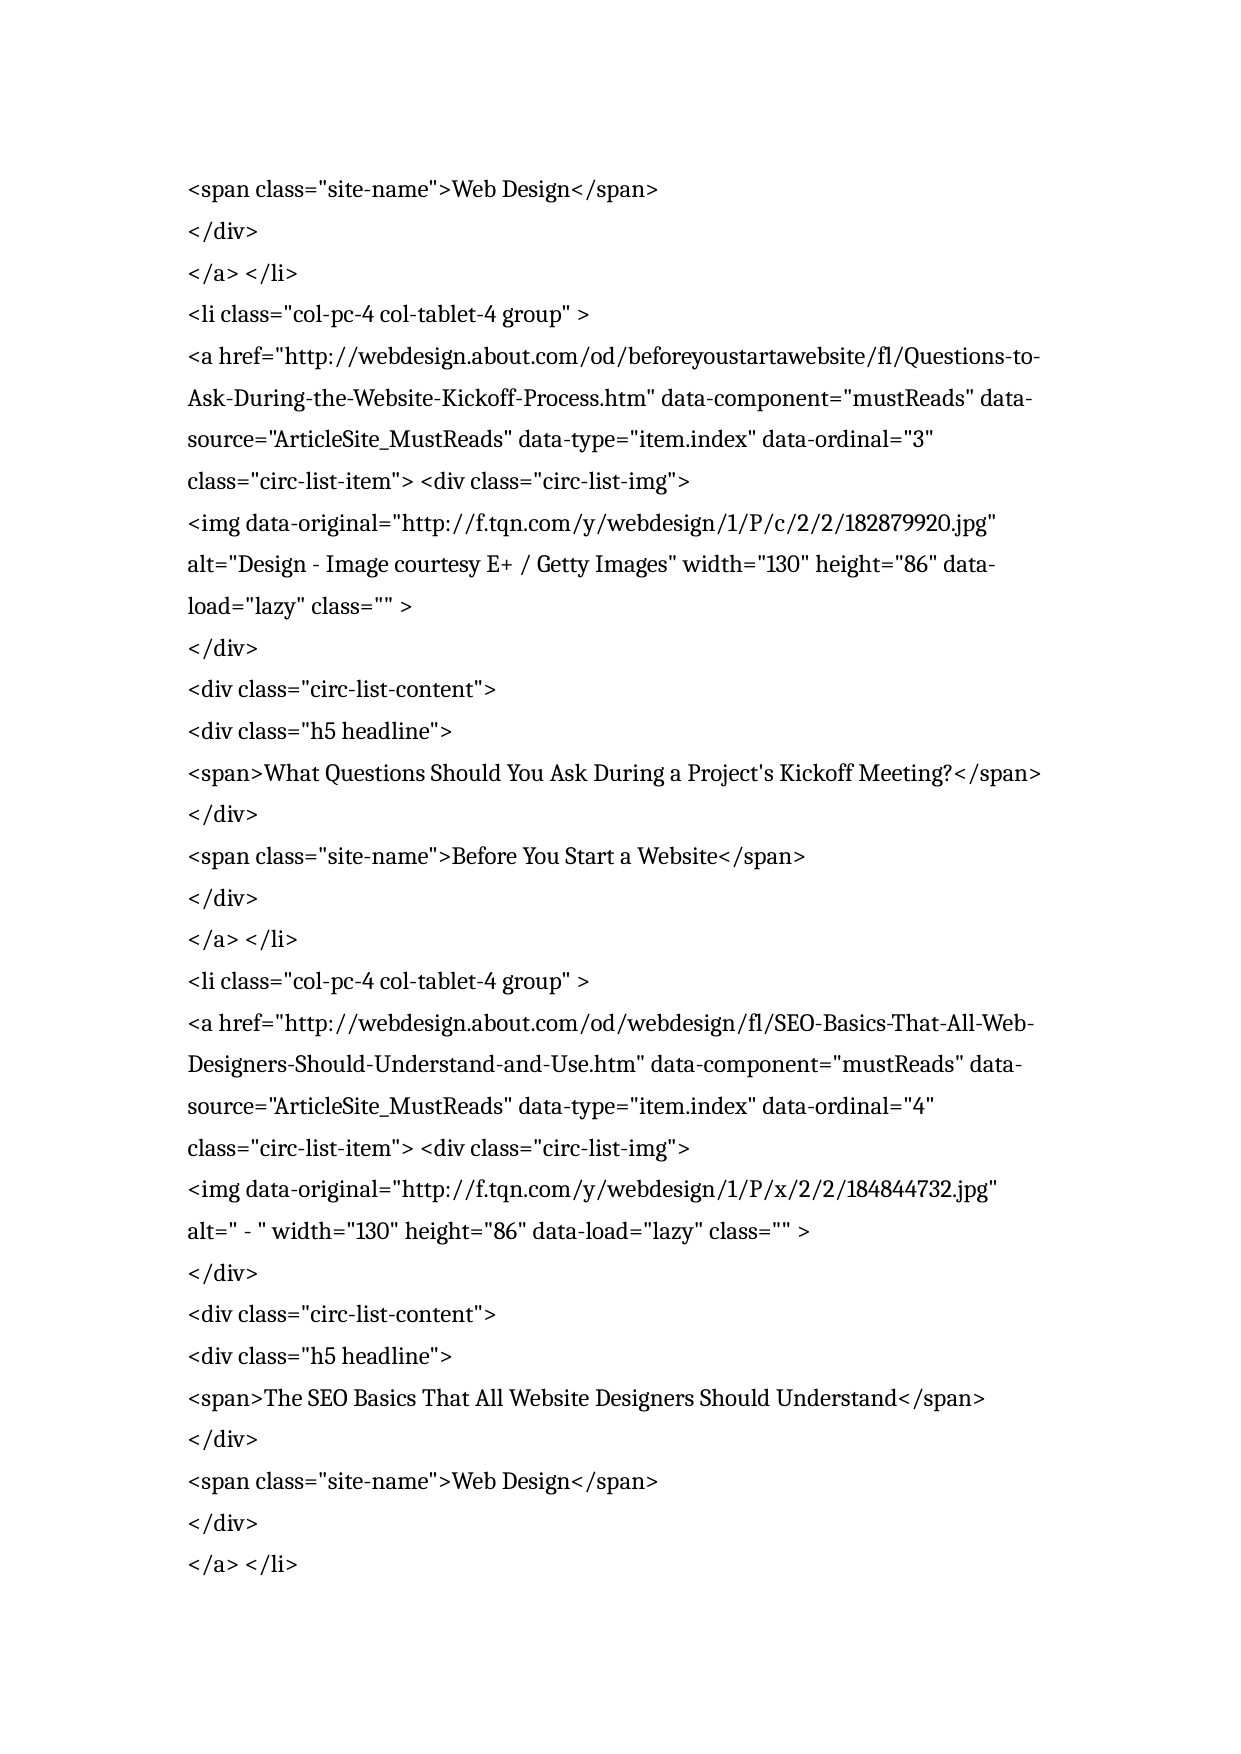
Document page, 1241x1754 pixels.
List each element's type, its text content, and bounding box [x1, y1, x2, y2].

text </a> </li> [187, 919, 1053, 960]
text </div> [187, 1419, 1053, 1460]
text <div class="circ-list-content"> [187, 1294, 1053, 1335]
text </div> [187, 1502, 1053, 1544]
text </a> </li> [187, 1544, 1053, 1585]
text <div class="circ-list-content"> [187, 669, 1053, 710]
text </div> [187, 1252, 1053, 1294]
text <span class="site-name">Web Design</span> [187, 169, 1053, 210]
text <div class="h5 headline"> [187, 1335, 1053, 1377]
text </div> [187, 877, 1053, 919]
text <span>What Questions Should You Ask During a Project's Kickoff Meeting?</span> [187, 752, 1053, 794]
text <span>The SEO Basics That All Website Designers Should Understand</span> [187, 1377, 1053, 1419]
text </a> </li> [187, 252, 1053, 294]
text <a href="http://webdesign.about.com/od/beforeyoustartawebsite/fl/Questions-to-Ask-During-the-Website-Kickoff-Process.htm" data-component="mustReads" data-source="ArticleSite_MustReads" data-type="item.index" data-ordinal="3" class="circ-list-item"> <div class="circ-list-img"> [187, 335, 1053, 502]
text <span class="site-name">Before You Start a Website</span> [187, 835, 1053, 877]
text <li class="col-pc-4 col-tablet-4 group" > [187, 294, 1053, 335]
text </div> [187, 210, 1053, 252]
text <span class="site-name">Web Design</span> [187, 1460, 1053, 1502]
text </div> [187, 794, 1053, 835]
text <img data-original="http://f.tqn.com/y/webdesign/1/P/c/2/2/182879920.jpg" alt="Design - Image courtesy E+ / Getty Images" width="130" height="86" data-load="lazy" class="" > [187, 502, 1053, 627]
text <div class="h5 headline"> [187, 710, 1053, 752]
text <img data-original="http://f.tqn.com/y/webdesign/1/P/x/2/2/184844732.jpg" alt=" - " width="130" height="86" data-load="lazy" class="" > [187, 1169, 1053, 1252]
text </div> [187, 627, 1053, 669]
text <a href="http://webdesign.about.com/od/webdesign/fl/SEO-Basics-That-All-Web-Designers-Should-Understand-and-Use.htm" data-component="mustReads" data-source="ArticleSite_MustReads" data-type="item.index" data-ordinal="4" class="circ-list-item"> <div class="circ-list-img"> [187, 1002, 1053, 1169]
text <li class="col-pc-4 col-tablet-4 group" > [187, 960, 1053, 1002]
